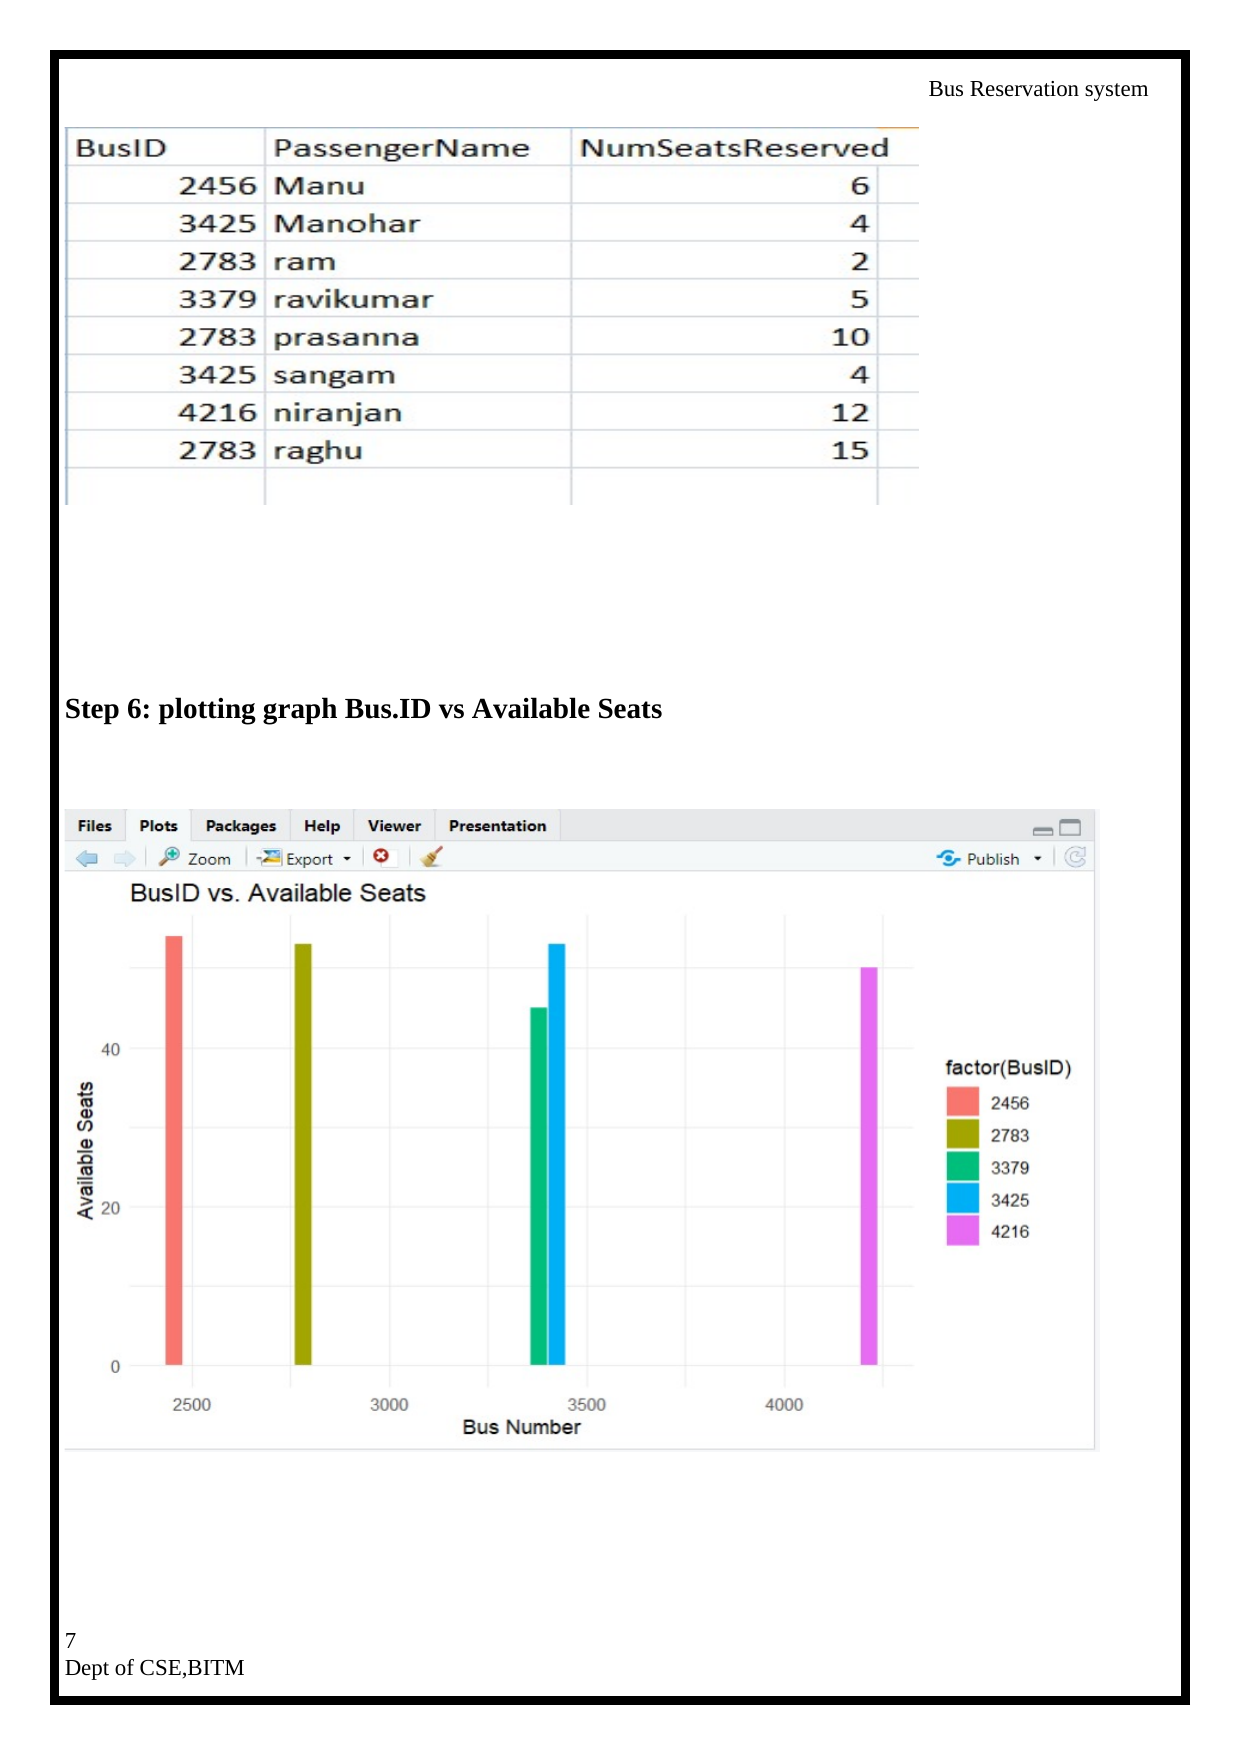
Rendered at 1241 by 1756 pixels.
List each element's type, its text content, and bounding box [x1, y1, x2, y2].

text Step 6: plotting graph Bus.ID vs Available Seats [64, 691, 1148, 724]
picture [64, 809, 1100, 1452]
picture [64, 127, 919, 505]
